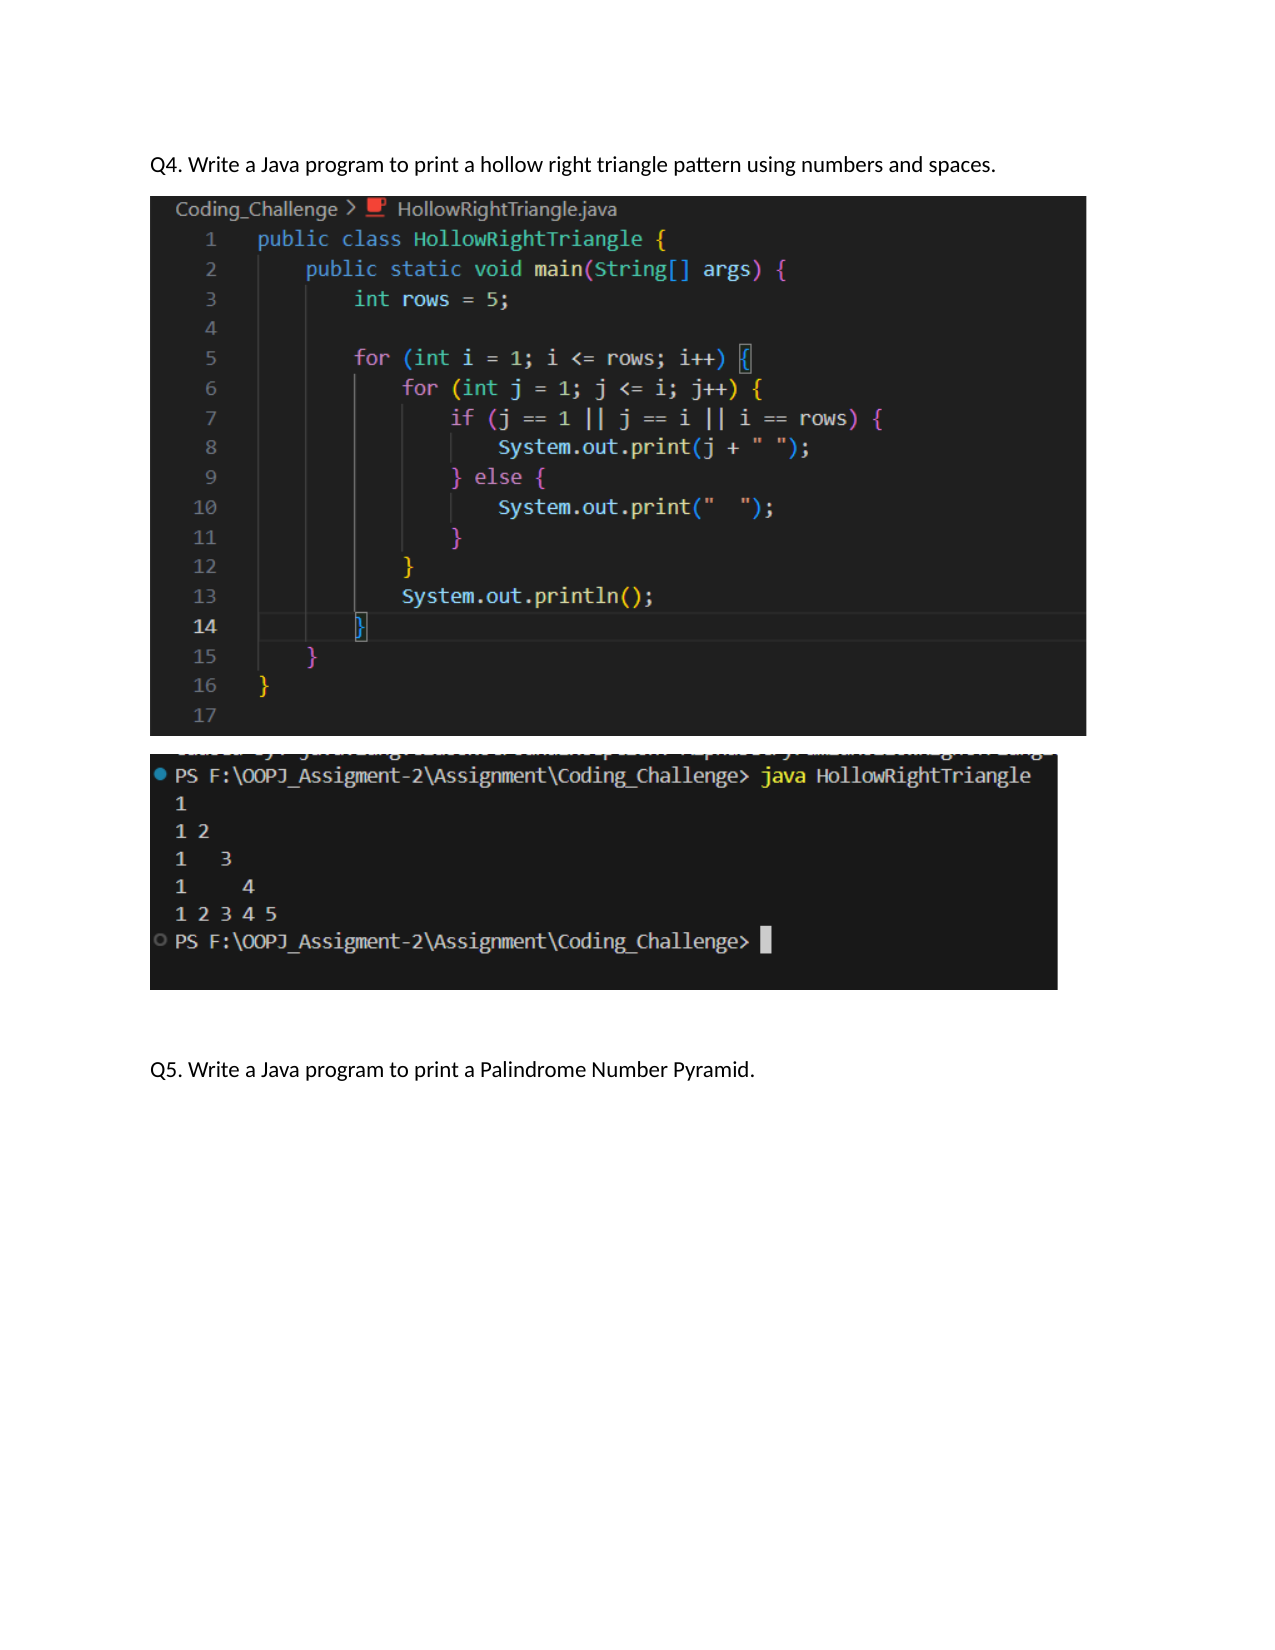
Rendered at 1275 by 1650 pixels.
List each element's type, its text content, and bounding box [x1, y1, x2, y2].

picture [150, 196, 1087, 736]
picture [150, 754, 1058, 990]
text Q4. Write a Java program to print a hollow right triangle pattern using numbers and spaces. [150, 150, 1125, 178]
text Q5. Write a Java program to print a Palindrome Number Pyramid. [150, 1055, 1125, 1083]
